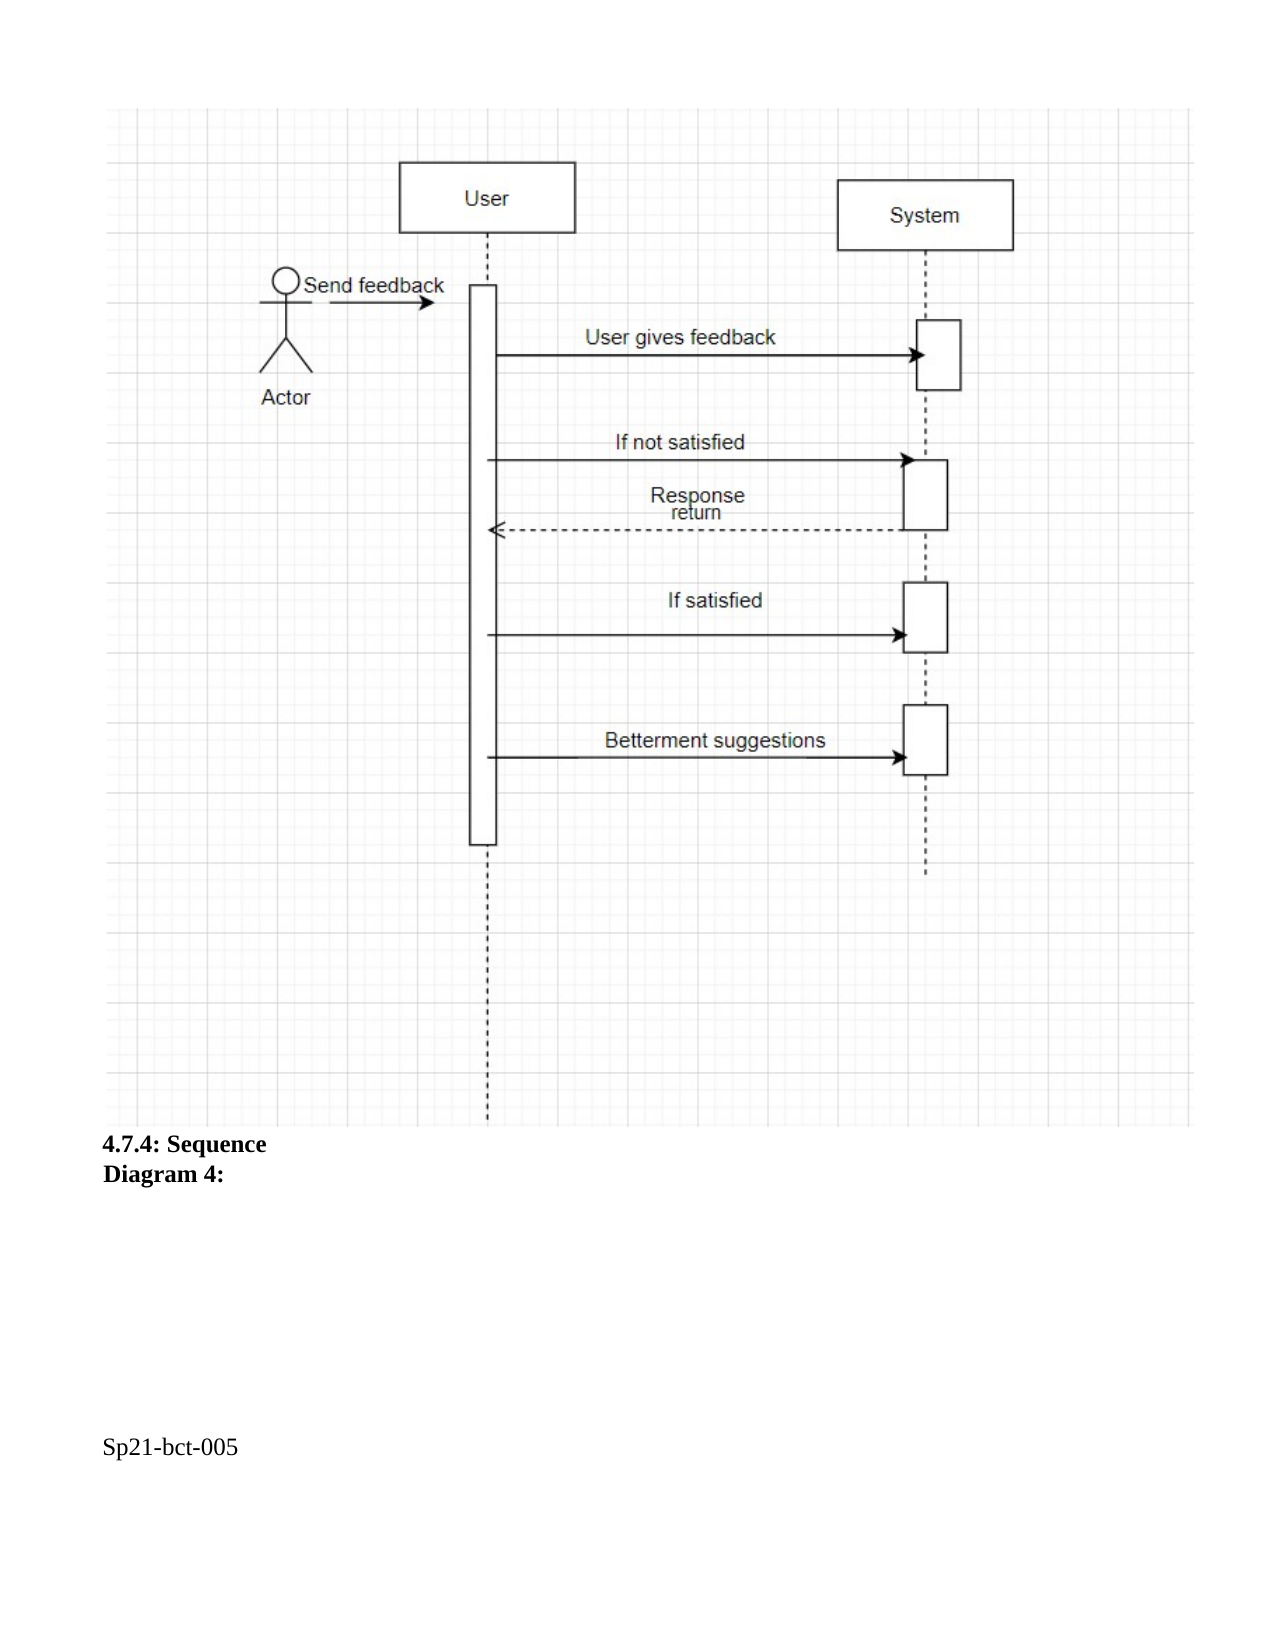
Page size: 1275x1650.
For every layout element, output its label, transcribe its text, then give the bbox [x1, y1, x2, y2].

text 4.7.4: Sequence Diagram 4: [102, 1129, 331, 1187]
picture [106, 108, 1195, 1127]
